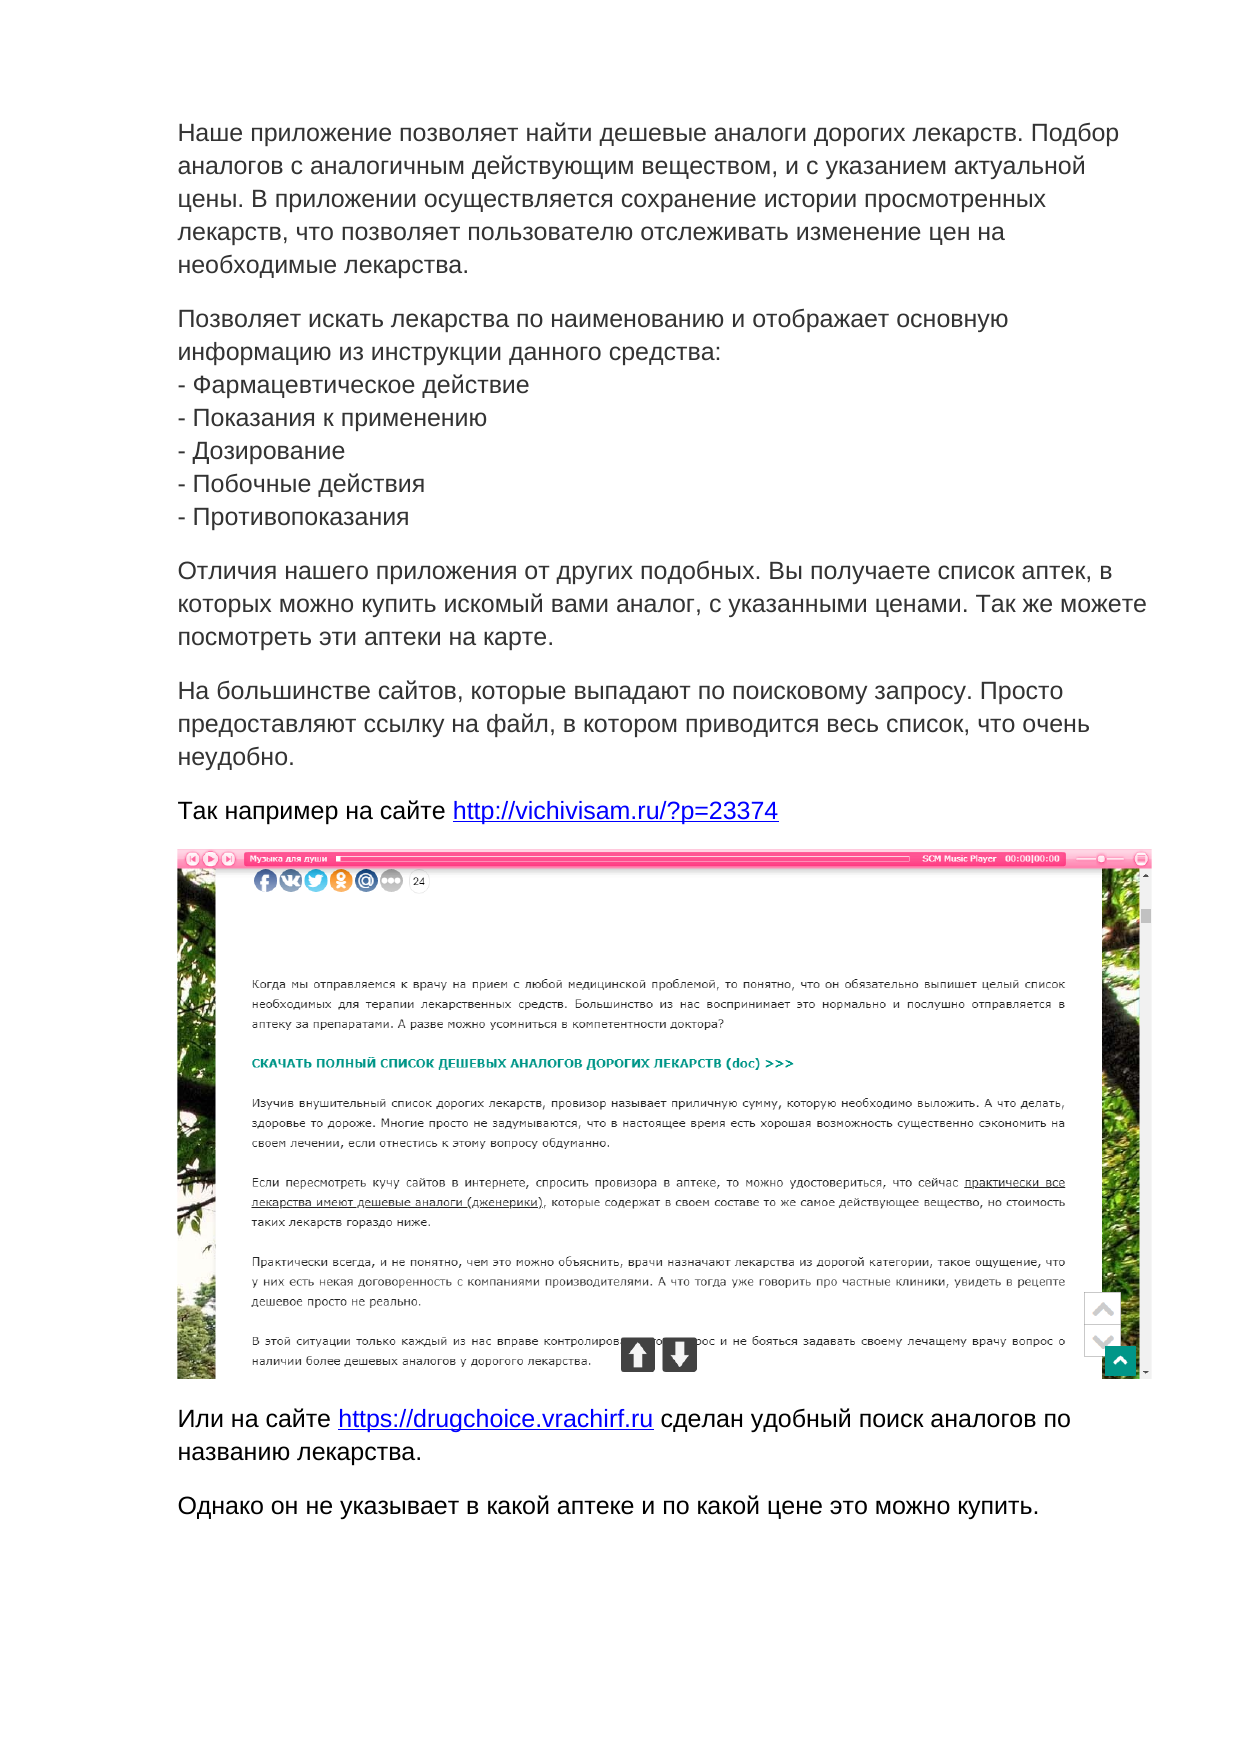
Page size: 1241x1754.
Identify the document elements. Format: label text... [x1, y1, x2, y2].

text Позволяет искать лекарства по наименованию и отображает основную информацию из инструкции данного средства: - Фармацевтическое действие - Показания к применению - Дозирование - Побочные действия - Противопоказания [177, 304, 1152, 531]
text Или на сайте https://drugchoice.vrachirf.ru сделан удобный поиск аналогов по названию лекарства. [177, 1404, 1152, 1466]
text На большинстве сайтов, которые выпадают по поисковому запросу. Просто предоставляют ссылку на файл, в котором приводится весь список, что очень неудобно. [177, 676, 1152, 771]
text Наше приложение позволяет найти дешевые аналоги дорогих лекарств. Подбор аналогов с аналогичным действующим веществом, и с указанием актуальной цены. В приложении осуществляется сохранение истории просмотренных лекарств, что позволяет пользователю отслеживать изменение цен на необходимые лекарства. [177, 118, 1152, 279]
text Отличия нашего приложения от других подобных. Вы получаете список аптек, в которых можно купить искомый вами аналог, с указанными ценами. Так же можете посмотреть эти аптеки на карте. [177, 556, 1152, 651]
text Так например на сайте http://vichivisam.ru/?p=23374 [177, 796, 1152, 824]
picture [177, 849, 1152, 1379]
text Однако он не указывает в какой аптеке и по какой цене это можно купить. [177, 1491, 1152, 1519]
